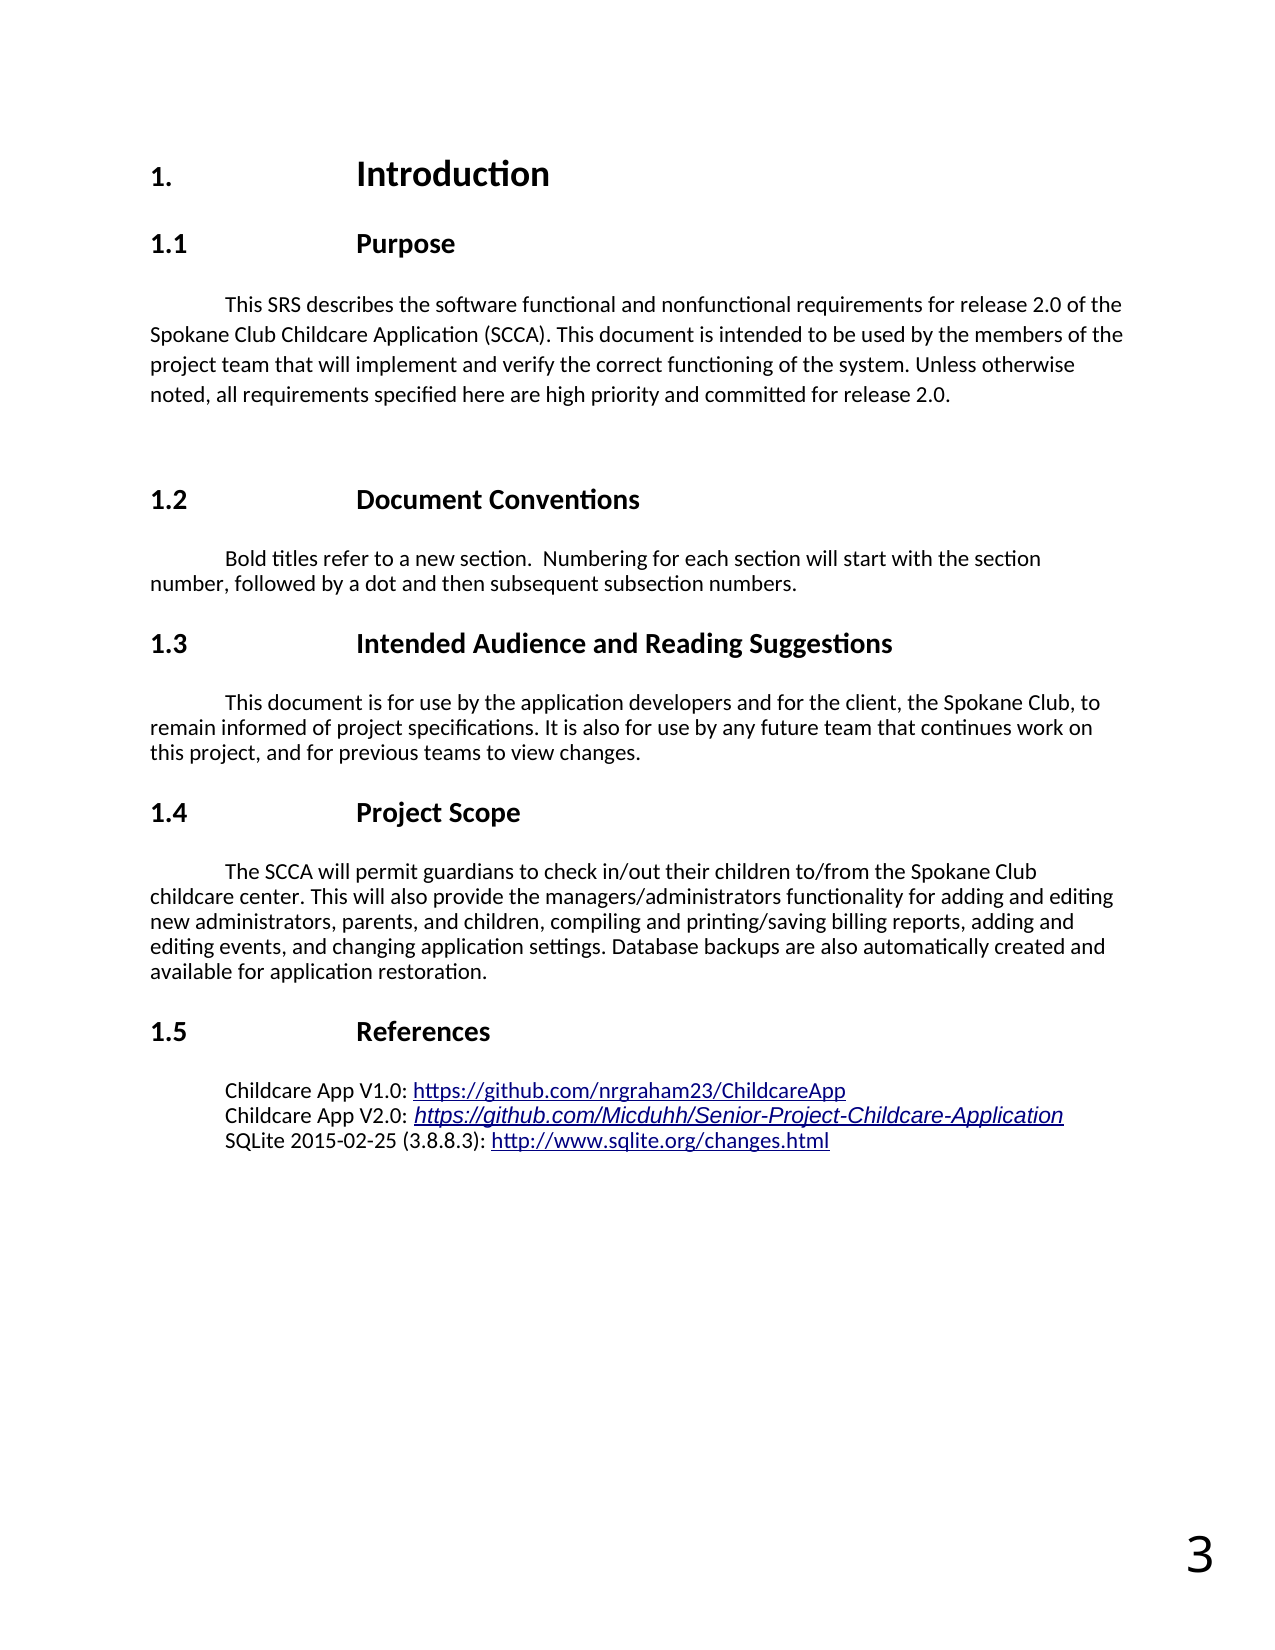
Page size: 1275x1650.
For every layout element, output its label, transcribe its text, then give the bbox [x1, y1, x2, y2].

text Childcare App V2.0: https://github.com/Micduhh/Senior-Project-Childcare-Application SQLite 2015-02-25 (3.8.8.3): http://www.sqlite.org/changes.html [225, 1103, 1125, 1153]
text Bold titles refer to a new section. Numbering for each section will start with the section number, followed by a dot and then subsequent subsection numbers. [150, 546, 1125, 596]
subtitle Purpose [150, 225, 1125, 261]
text This document is for use by the application developers and for the client, the Spokane Club, to remain informed of project specifications. It is also for use by any future team that continues work on this project, and for previous teams to view changes. [150, 690, 1125, 765]
text Childcare App V1.0: https://github.com/nrgraham23/ChildcareApp [225, 1078, 1125, 1103]
subtitle Project Scope [150, 794, 1125, 830]
subtitle Intended Audience and Reading Suggestions [150, 625, 1125, 661]
text The SCCA will permit guardians to check in/out their children to/from the Spokane Club childcare center. This will also provide the managers/administrators functionality for adding and editing new administrators, parents, and children, compiling and printing/saving billing reports, adding and editing events, and changing application settings. Database backups are also automatically created and available for application restoration. [150, 859, 1125, 984]
subtitle Document Conventions [150, 481, 1125, 517]
subtitle Introduction [150, 150, 1125, 196]
text This SRS describes the software functional and nonfunctional requirements for release 2.0 of the Spokane Club Childcare Application (SCCA). This document is intended to be used by the members of the project team that will implement and verify the correct functioning of the system. Unless otherwise noted, all requirements specified here are high priority and committed for release 2.0. [150, 290, 1125, 408]
subtitle References [150, 1013, 1125, 1049]
